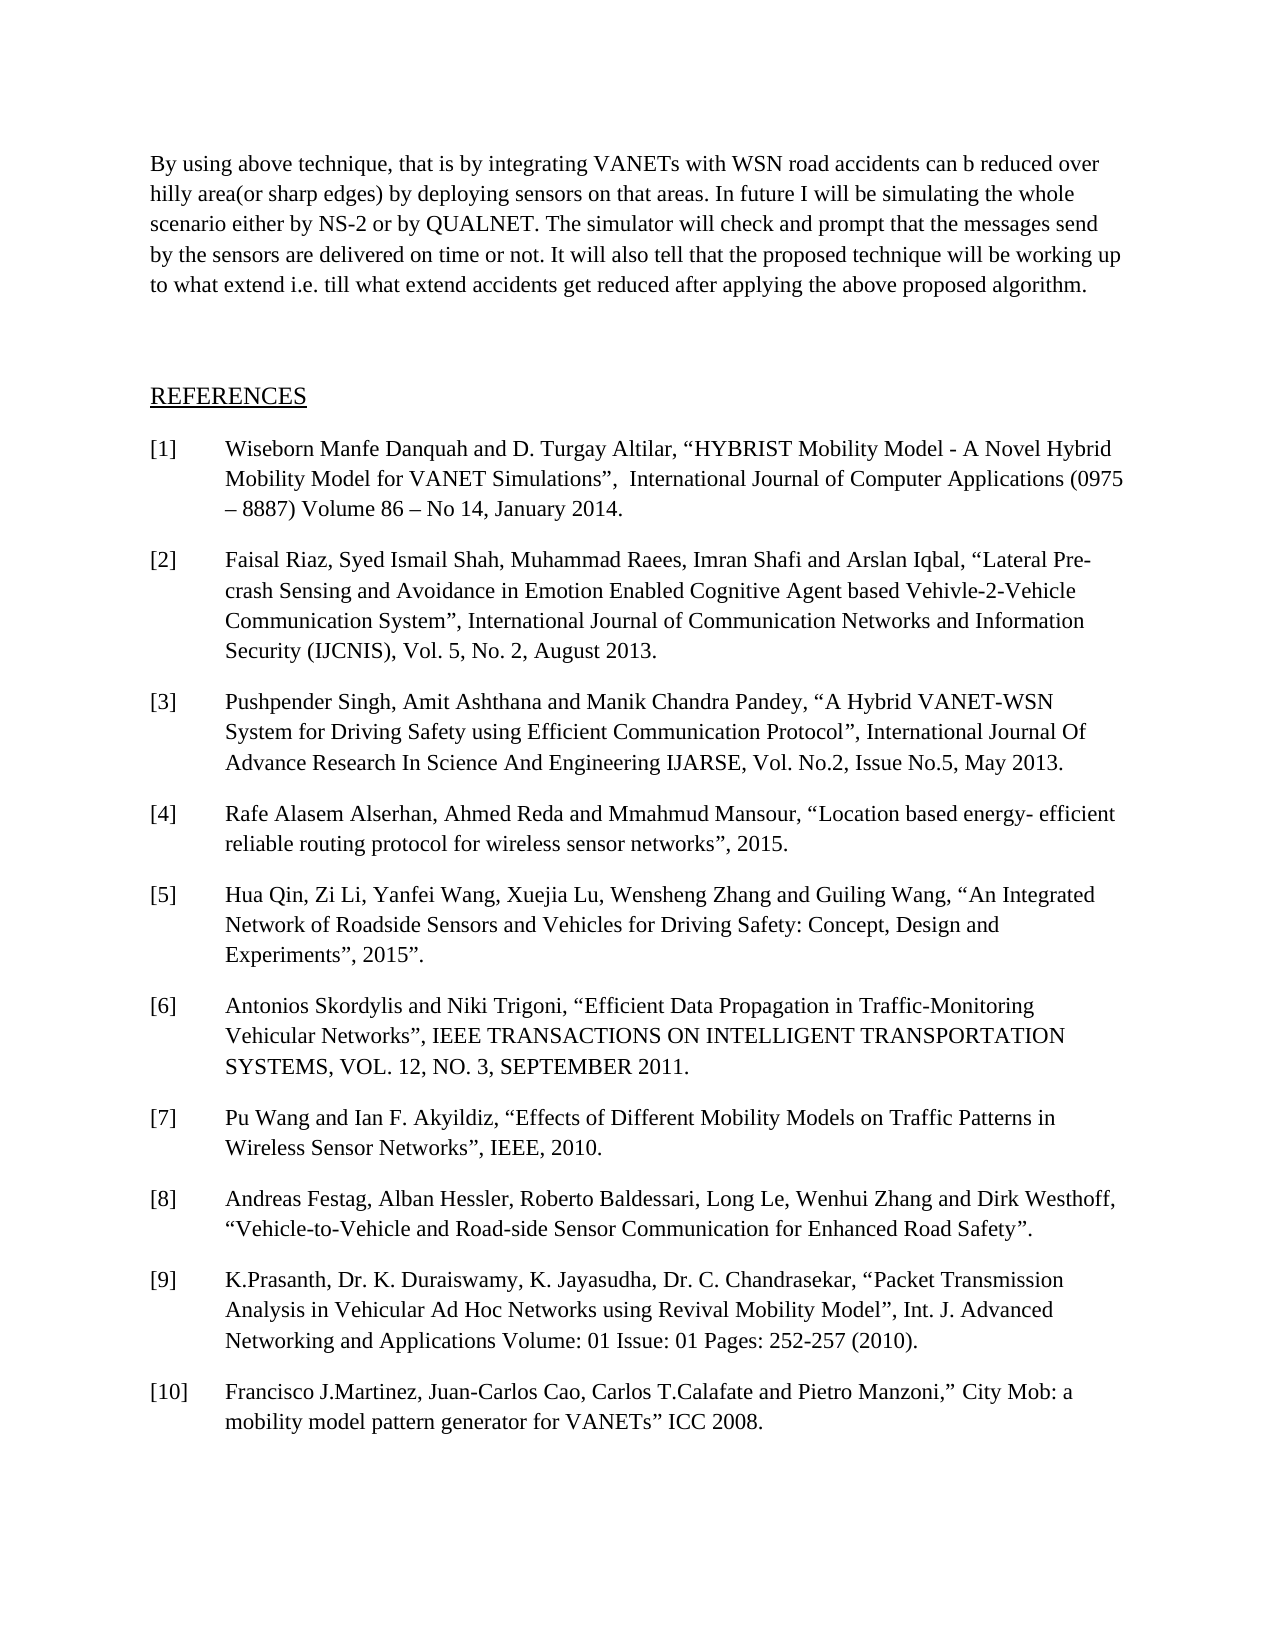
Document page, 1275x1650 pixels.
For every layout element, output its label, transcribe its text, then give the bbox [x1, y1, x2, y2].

text By using above technique, that is by integrating VANETs with WSN road accidents can b reduced over hilly area(or sharp edges) by deploying sensors on that areas. In future I will be simulating the whole scenario either by NS-2 or by QUALNET. The simulator will check and prompt that the messages send by the sensors are delivered on time or not. It will also tell that the proposed technique will be working up to what extend i.e. till what extend accidents get reduced after applying the above proposed algorithm. [150, 150, 1125, 297]
text [10] Francisco J.Martinez, Juan-Carlos Cao, Carlos T.Calafate and Pietro Manzoni,” City Mob: a mobility model pattern generator for VANETs” ICC 2008. [150, 1378, 1125, 1434]
text [4] Rafe Alasem Alserhan, Ahmed Reda and Mmahmud Mansour, “Location based energy- efficient reliable routing protocol for wireless sensor networks”, 2015. [150, 800, 1125, 856]
text [2] Faisal Riaz, Syed Ismail Shah, Muhammad Raees, Imran Shafi and Arslan Iqbal, “Lateral Pre-crash Sensing and Avoidance in Emotion Enabled Cognitive Agent based Vehivle-2-Vehicle Communication System”, International Journal of Communication Networks and Information Security (IJCNIS), Vol. 5, No. 2, August 2013. [150, 547, 1125, 663]
text [7] Pu Wang and Ian F. Akyildiz, “Effects of Different Mobility Models on Traffic Patterns in Wireless Sensor Networks”, IEEE, 2010. [150, 1104, 1125, 1160]
text [3] Pushpender Singh, Amit Ashthana and Manik Chandra Pandey, “A Hybrid VANET-WSN System for Driving Safety using Efficient Communication Protocol”, International Journal Of Advance Research In Science And Engineering IJARSE, Vol. No.2, Issue No.5, May 2013. [150, 688, 1125, 775]
text [1] Wiseborn Manfe Danquah and D. Turgay Altilar, “HYBRIST Mobility Model - A Novel Hybrid Mobility Model for VANET Simulations”, International Journal of Computer Applications (0975 – 8887) Volume 86 – No 14, January 2014. [150, 435, 1125, 522]
text [9] K.Prasanth, Dr. K. Duraiswamy, K. Jayasudha, Dr. C. Chandrasekar, “Packet Transmission Analysis in Vehicular Ad Hoc Networks using Revival Mobility Model”, Int. J. Advanced Networking and Applications Volume: 01 Issue: 01 Pages: 252-257 (2010). [150, 1266, 1125, 1353]
text [8] Andreas Festag, Alban Hessler, Roberto Baldessari, Long Le, Wenhui Zhang and Dirk Westhoff, “Vehicle-to-Vehicle and Road-side Sensor Communication for Enhanced Road Safety”. [150, 1185, 1125, 1242]
text [6] Antonios Skordylis and Niki Trigoni, “Efficient Data Propagation in Traffic-Monitoring Vehicular Networks”, IEEE TRANSACTIONS ON INTELLIGENT TRANSPORTATION SYSTEMS, VOL. 12, NO. 3, SEPTEMBER 2011. [150, 992, 1125, 1079]
text [5] Hua Qin, Zi Li, Yanfei Wang, Xuejia Lu, Wensheng Zhang and Guiling Wang, “An Integrated Network of Roadside Sensors and Vehicles for Driving Safety: Concept, Design and Experiments”, 2015”. [150, 881, 1125, 968]
text REFERENCES [150, 381, 1125, 410]
